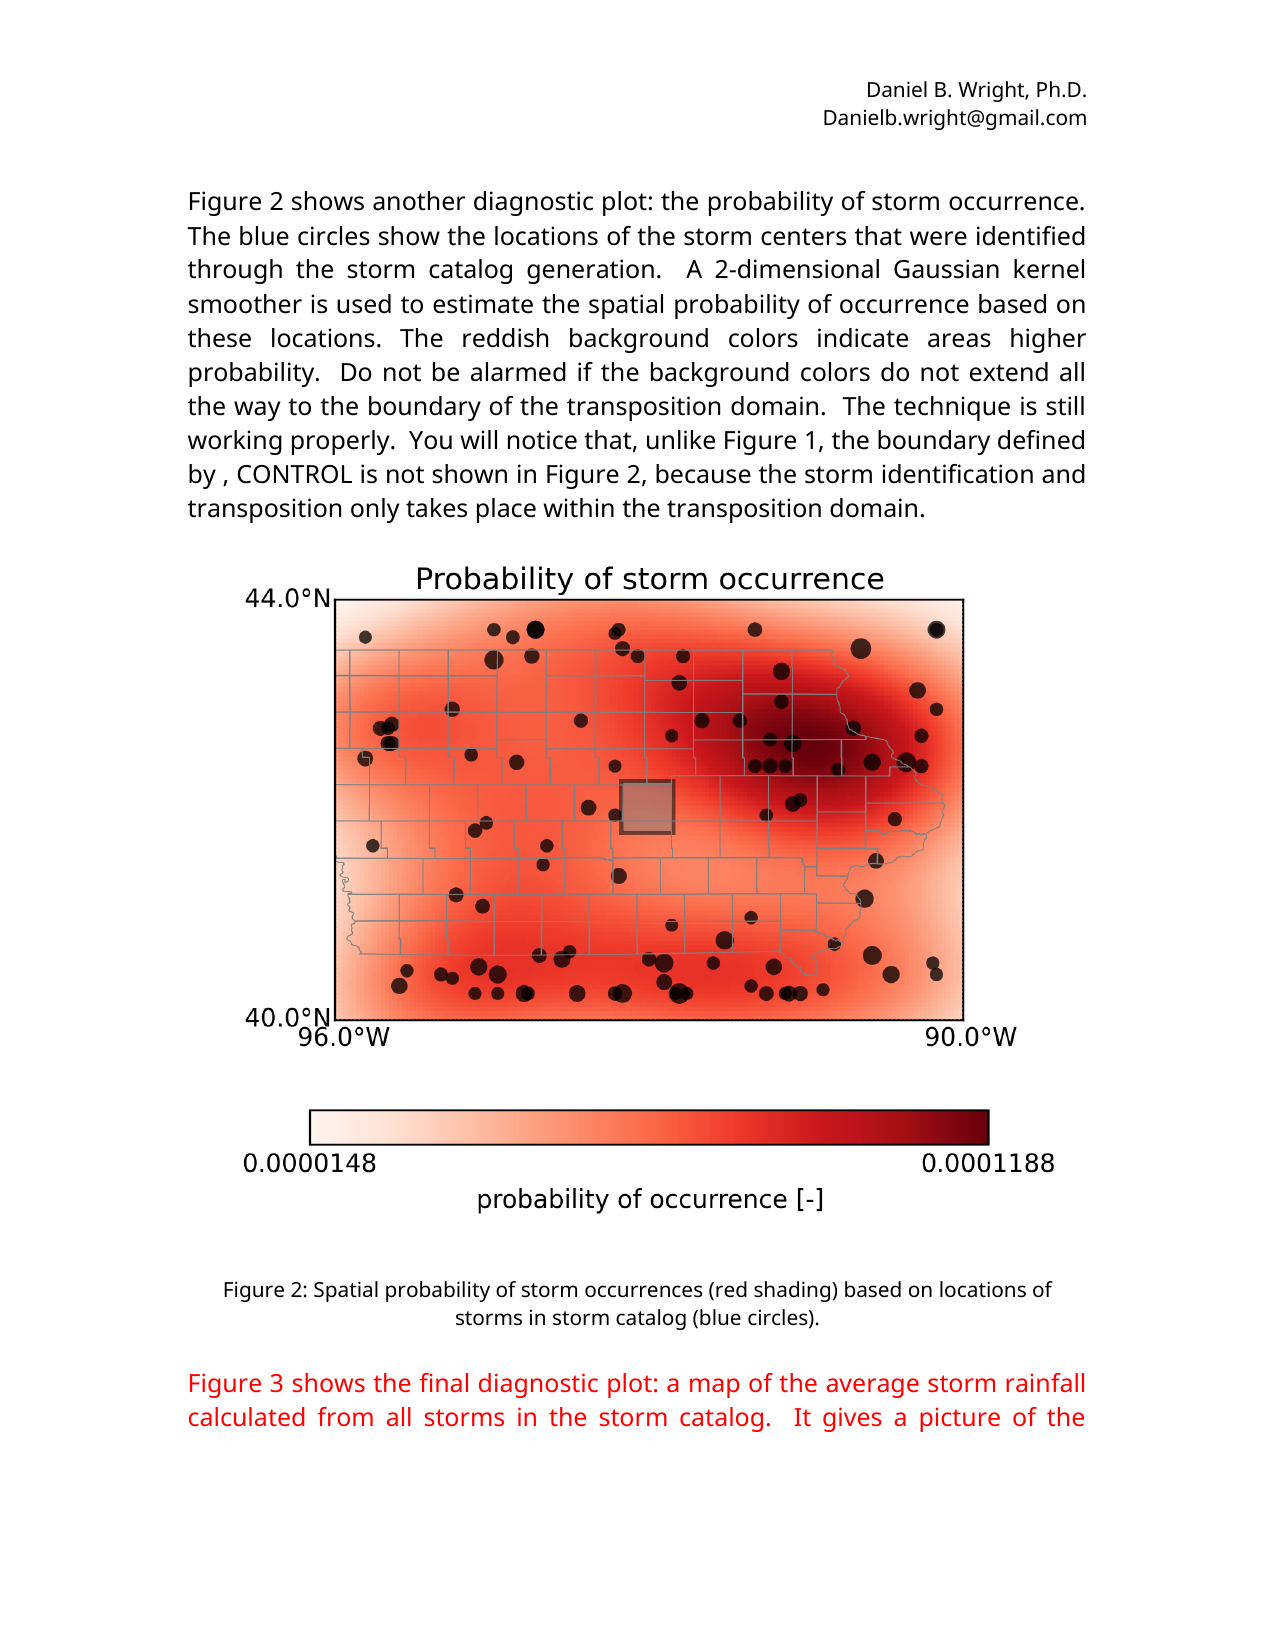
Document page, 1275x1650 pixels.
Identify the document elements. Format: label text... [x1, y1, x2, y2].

text Figure 2 shows another diagnostic plot: the probability of storm occurrence. The blue circles show the locations of the storm centers that were identified through the storm catalog generation. A 2-dimensional Gaussian kernel smoother is used to estimate the spatial probability of occurrence based on these locations. The reddish background colors indicate areas higher probability. Do not be alarmed if the background colors do not extend all the way to the boundary of the transposition domain. The technique is still working properly. You will notice that, unlike Figure 1, the boundary defined by , CONTROL is not shown in Figure 2, because the storm identification and transposition only takes place within the transposition domain. [187, 184, 1087, 525]
picture [200, 524, 1075, 1275]
text Figure 2: Spatial probability of storm occurrences (red shading) based on locations of storms in storm catalog (blue circles). [187, 1275, 1087, 1332]
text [187, 1366, 1087, 1434]
